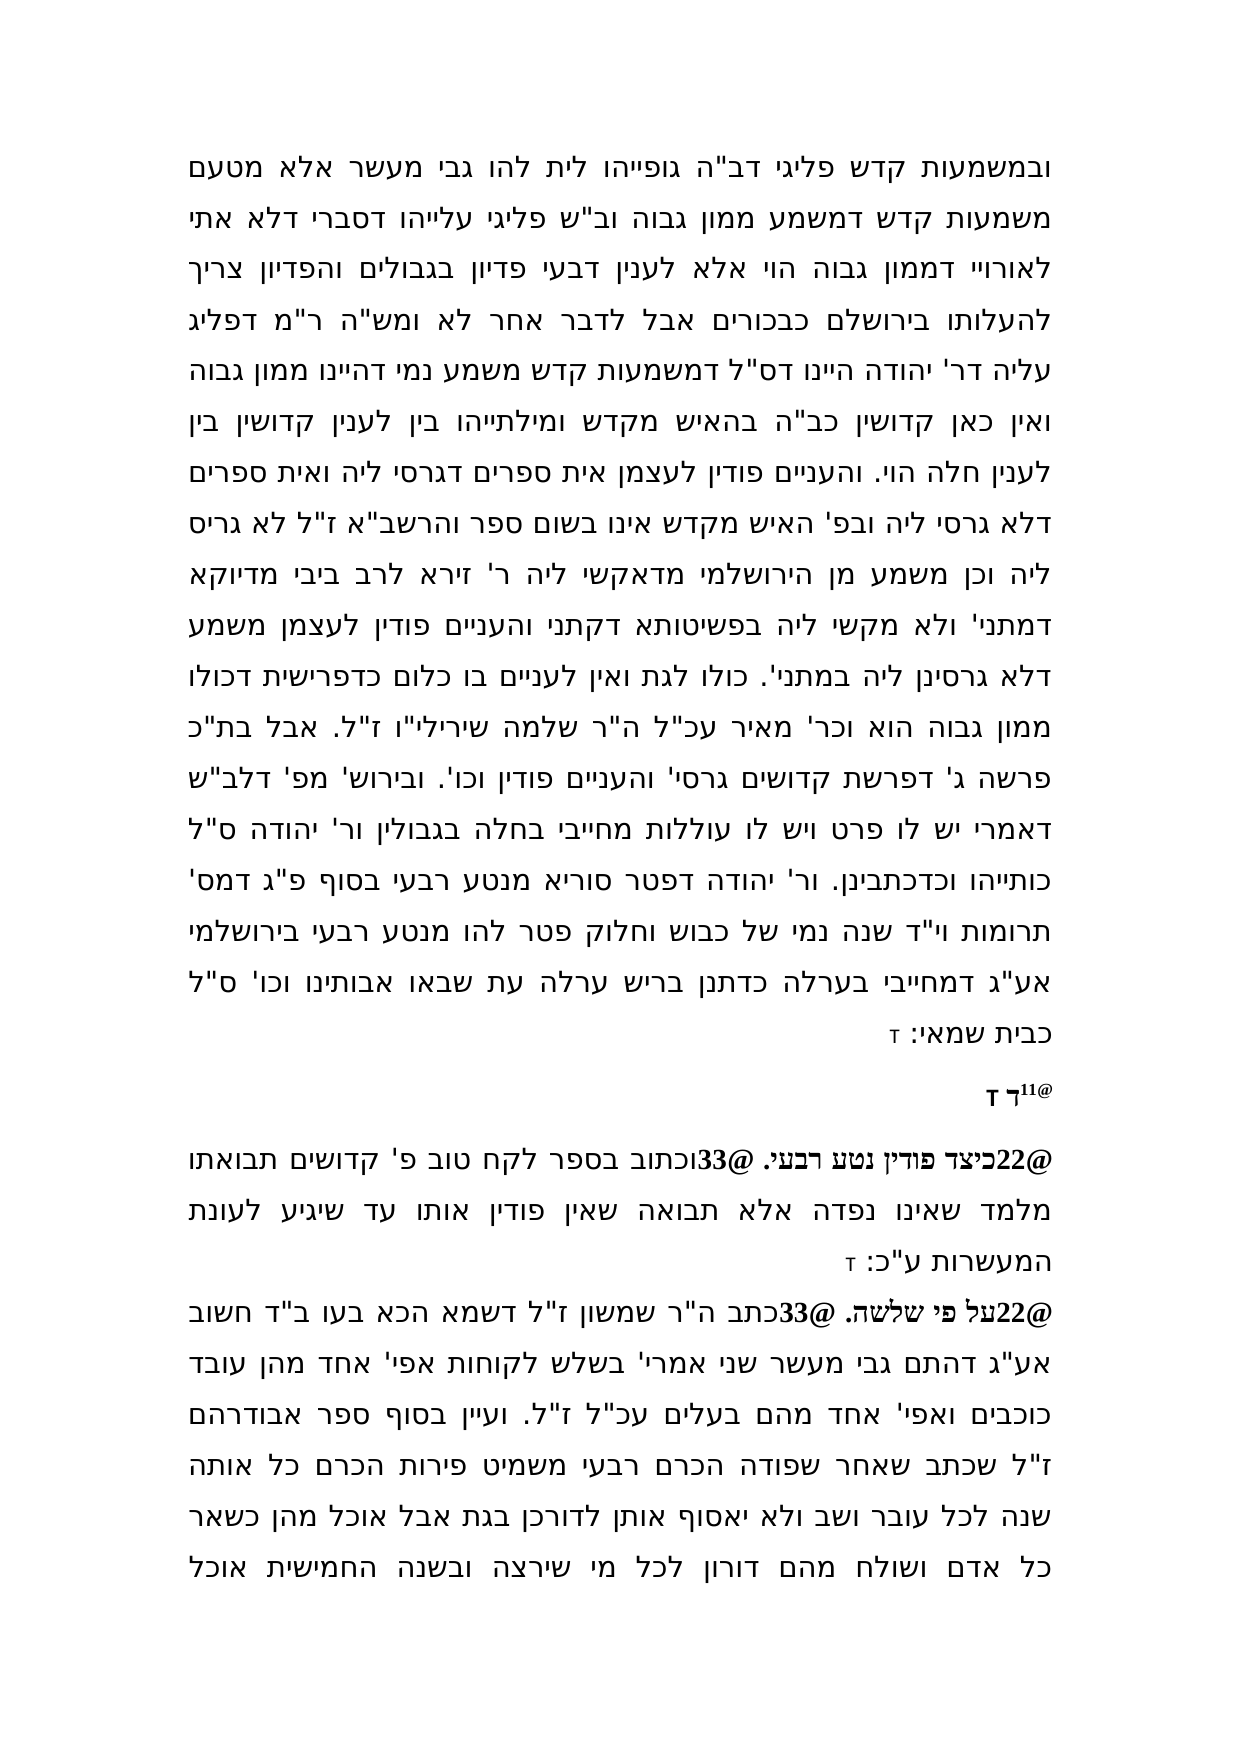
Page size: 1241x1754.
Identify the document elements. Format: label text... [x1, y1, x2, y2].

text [187, 1295, 1053, 1584]
text @11ד T [187, 1079, 1053, 1113]
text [187, 150, 1053, 1050]
text @22כיצד פודין נטע רבעי. @33וכתוב בספר לקח טוב פ' קדושים תבואתו מלמד שאינו נפדה אלא תבואה שאין פודין אותו עד שיגיע לעונת המעשרות ע"כ: T [187, 1142, 1053, 1278]
